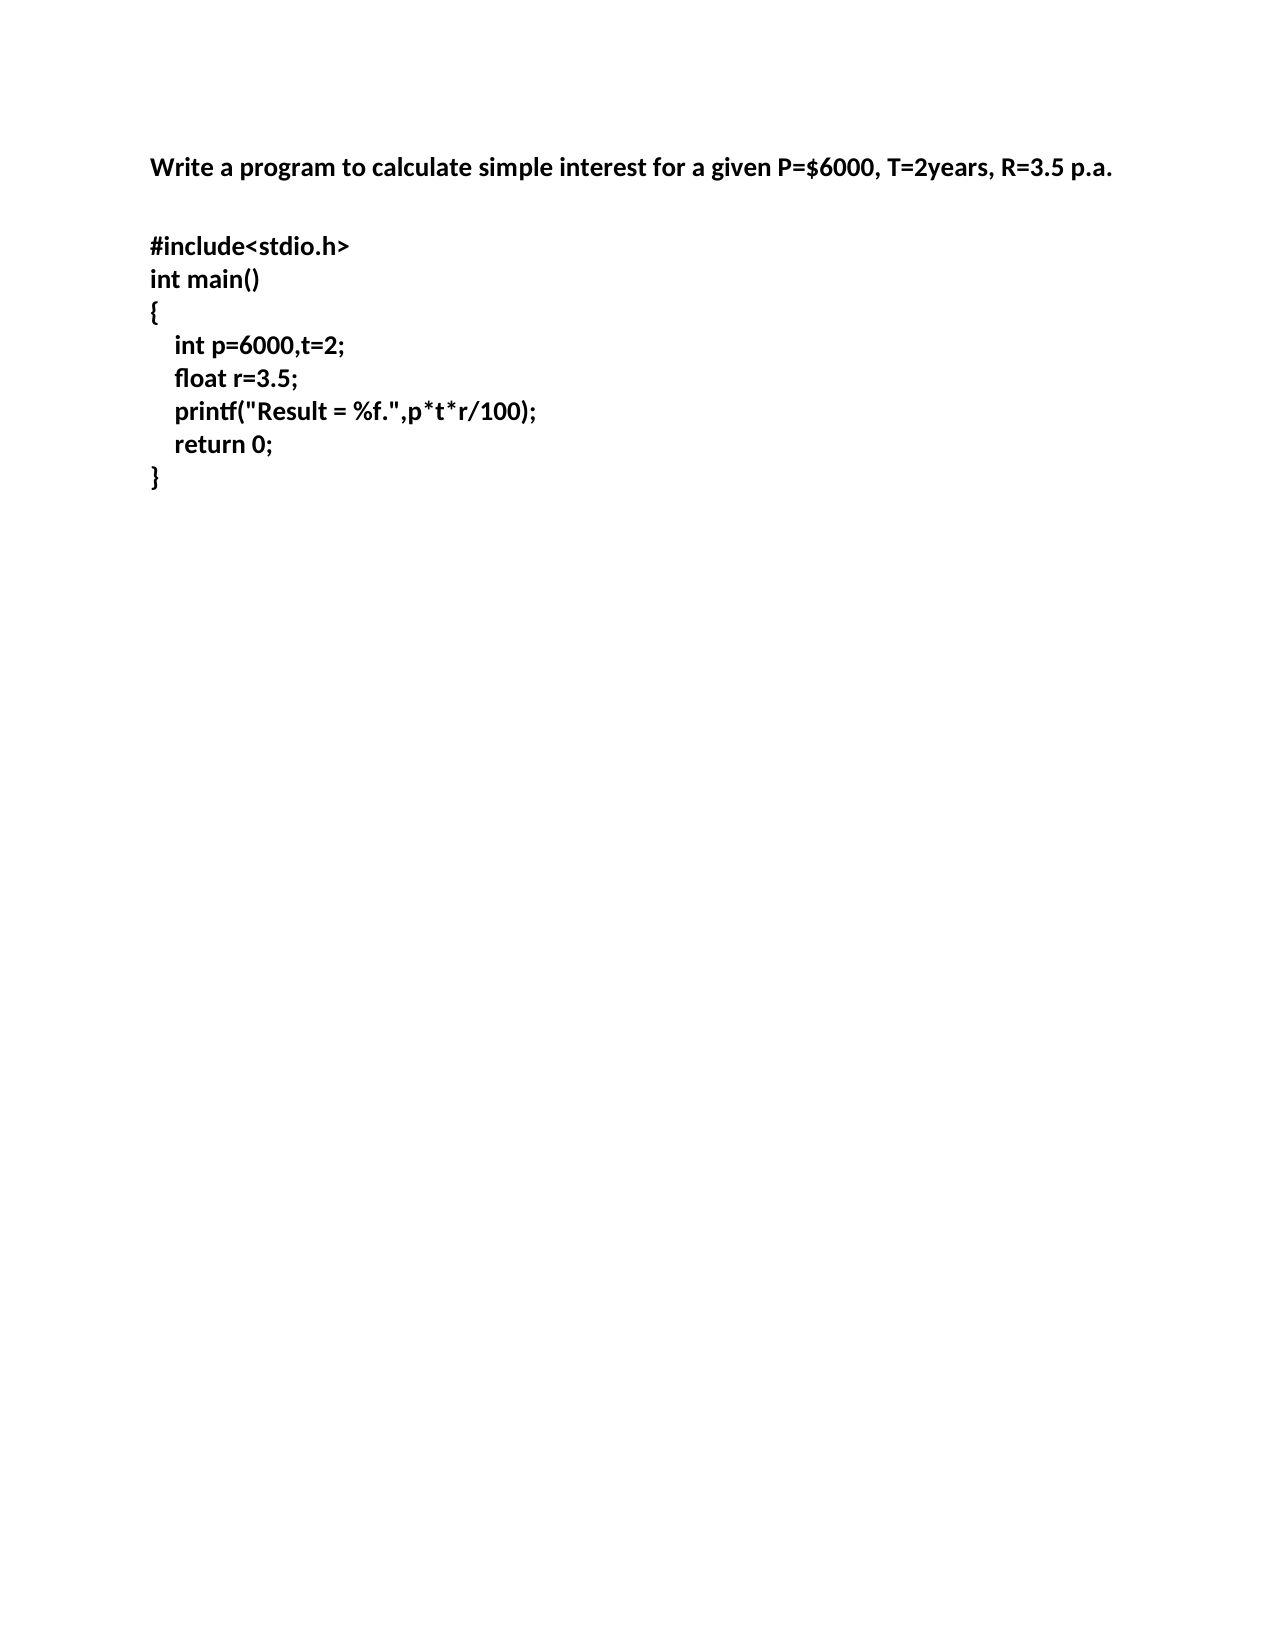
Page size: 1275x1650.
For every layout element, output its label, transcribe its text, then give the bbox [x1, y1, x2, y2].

text } [150, 460, 1125, 493]
text float r=3.5; [150, 361, 1125, 394]
text int main() [150, 262, 1125, 295]
text return 0; [150, 427, 1125, 460]
text Write a program to calculate simple interest for a given P=$6000, T=2years, R=3.5 p.a. [150, 150, 1125, 183]
text { [150, 295, 1125, 328]
text int p=6000,t=2; [150, 328, 1125, 361]
text printf("Result = %f.",p*t*r/100); [150, 394, 1125, 427]
text #include<stdio.h> [150, 229, 1125, 262]
